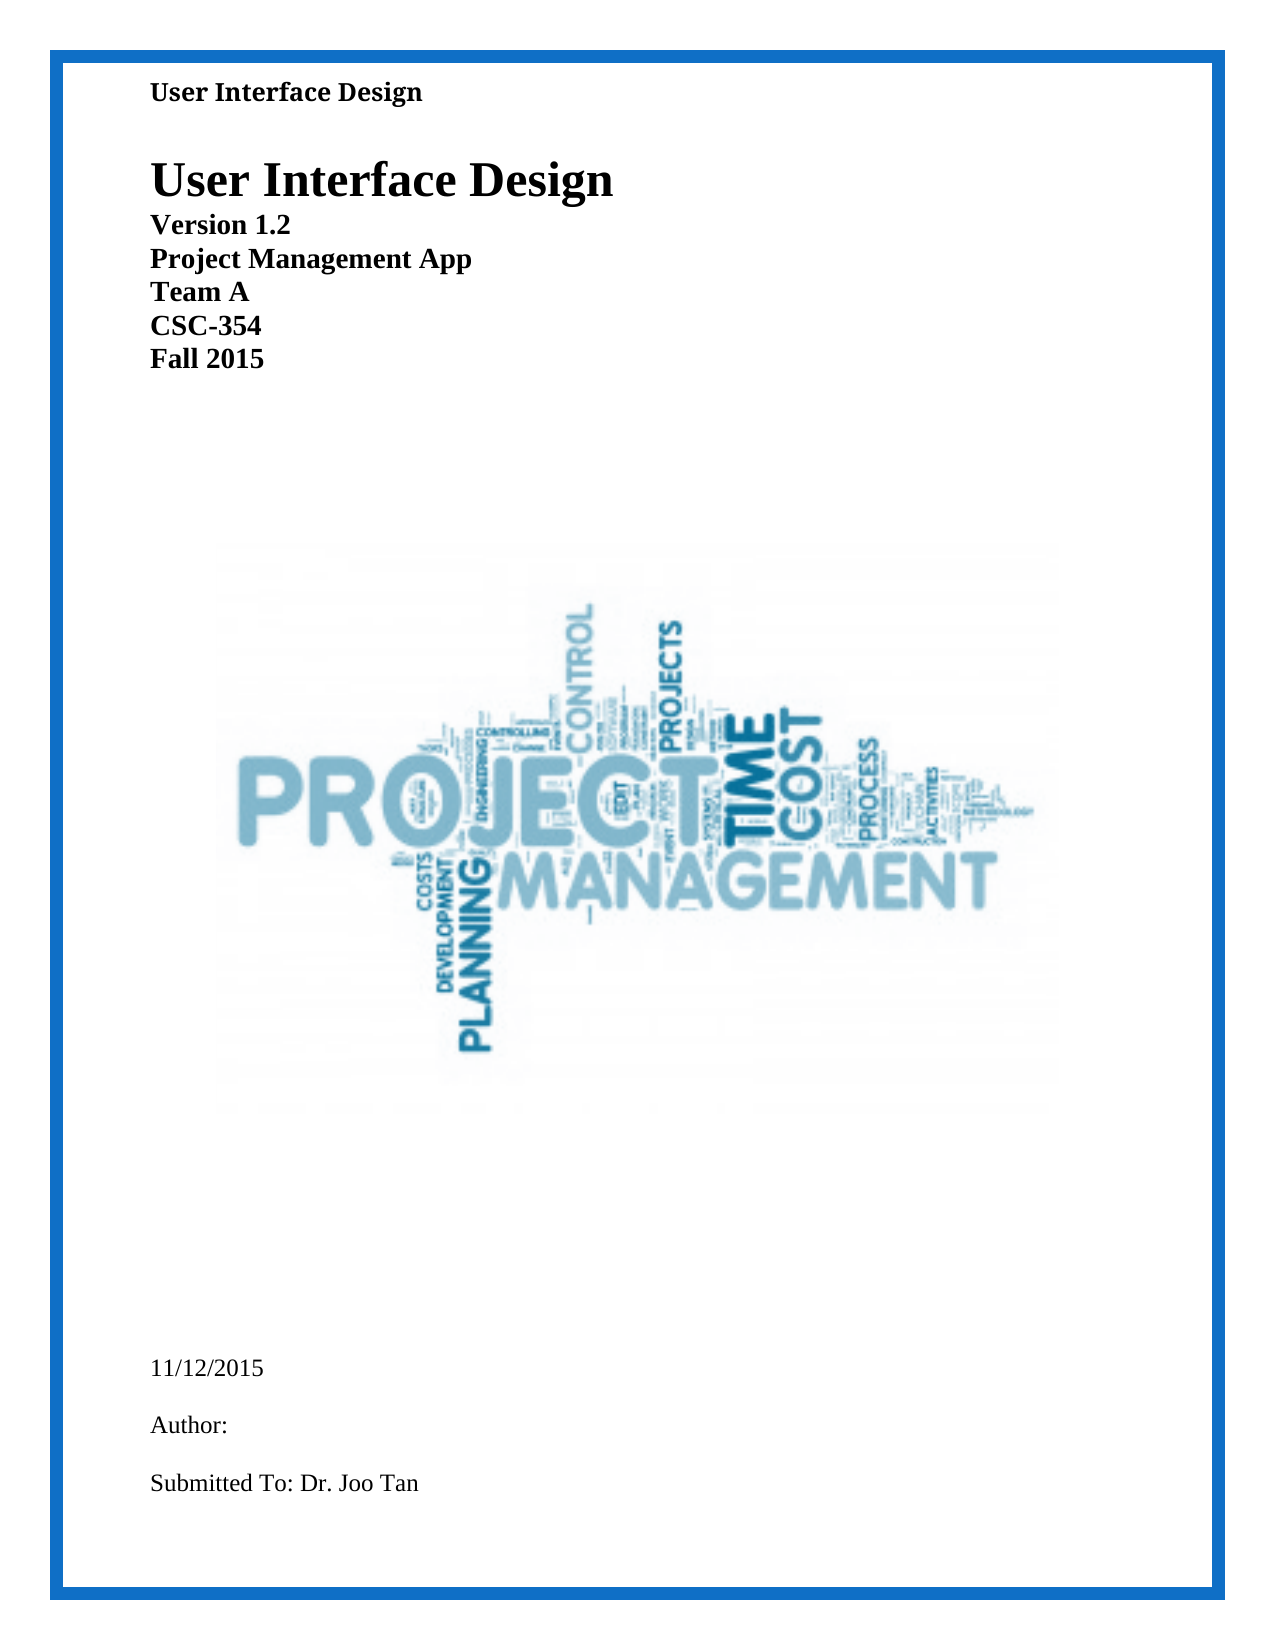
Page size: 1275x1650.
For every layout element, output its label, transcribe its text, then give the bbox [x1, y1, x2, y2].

text Submitted To: Dr. Joo Tan [150, 1468, 1125, 1496]
text Project Management App [150, 241, 1125, 274]
text CSC-354 [150, 308, 1125, 342]
text Fall 2015 [150, 342, 1125, 375]
text 11/12/2015 [150, 1353, 1125, 1381]
text Author: [150, 1410, 1125, 1439]
text Version 1.2 [150, 207, 1125, 241]
text Team A [150, 274, 1125, 308]
text User Interface Design [150, 150, 1125, 207]
